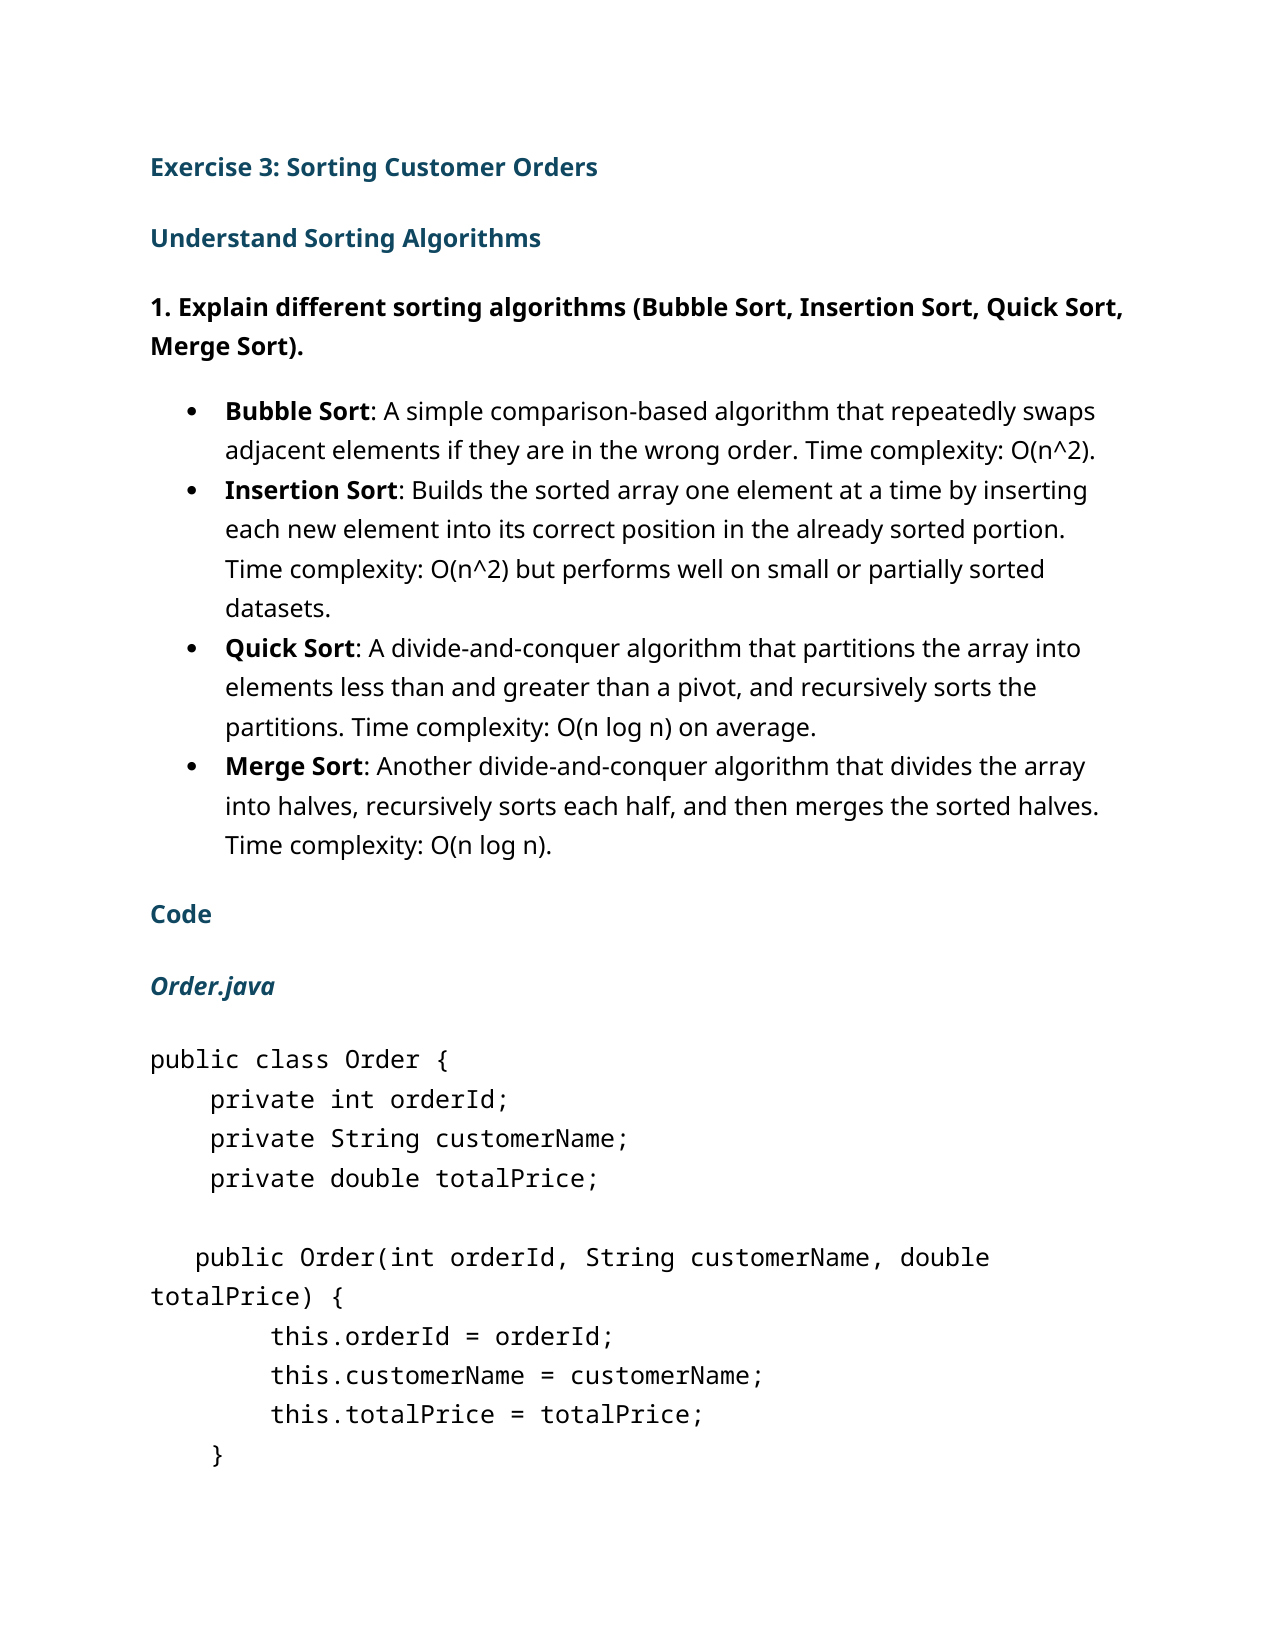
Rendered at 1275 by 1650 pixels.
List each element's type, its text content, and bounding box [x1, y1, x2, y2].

subtitle Order.java [150, 969, 1125, 1003]
text 1. Explain different sorting algorithms (Bubble Sort, Insertion Sort, Quick Sort, Merge Sort). [150, 289, 1125, 363]
subtitle Understand Sorting Algorithms [150, 221, 1125, 255]
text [150, 1042, 1125, 1471]
list Bubble Sort: A simple comparison-based algorithm that repeatedly swaps adjacent elements if they are in the wrong order. Time complexity: O(n^2). [187, 393, 1125, 467]
subtitle Code [150, 896, 1125, 930]
list Quick Sort: A divide-and-conquer algorithm that partitions the array into elements less than and greater than a pivot, and recursively sorts the partitions. Time complexity: O(n log n) on average. [187, 630, 1125, 743]
subtitle Exercise 3: Sorting Customer Orders [150, 150, 1125, 184]
list Merge Sort: Another divide-and-conquer algorithm that divides the array into halves, recursively sorts each half, and then merges the sorted halves. Time complexity: O(n log n). [187, 749, 1125, 862]
list Insertion Sort: Builds the sorted array one element at a time by inserting each new element into its correct position in the already sorted portion. Time complexity: O(n^2) but performs well on small or partially sorted datasets. [187, 472, 1125, 625]
